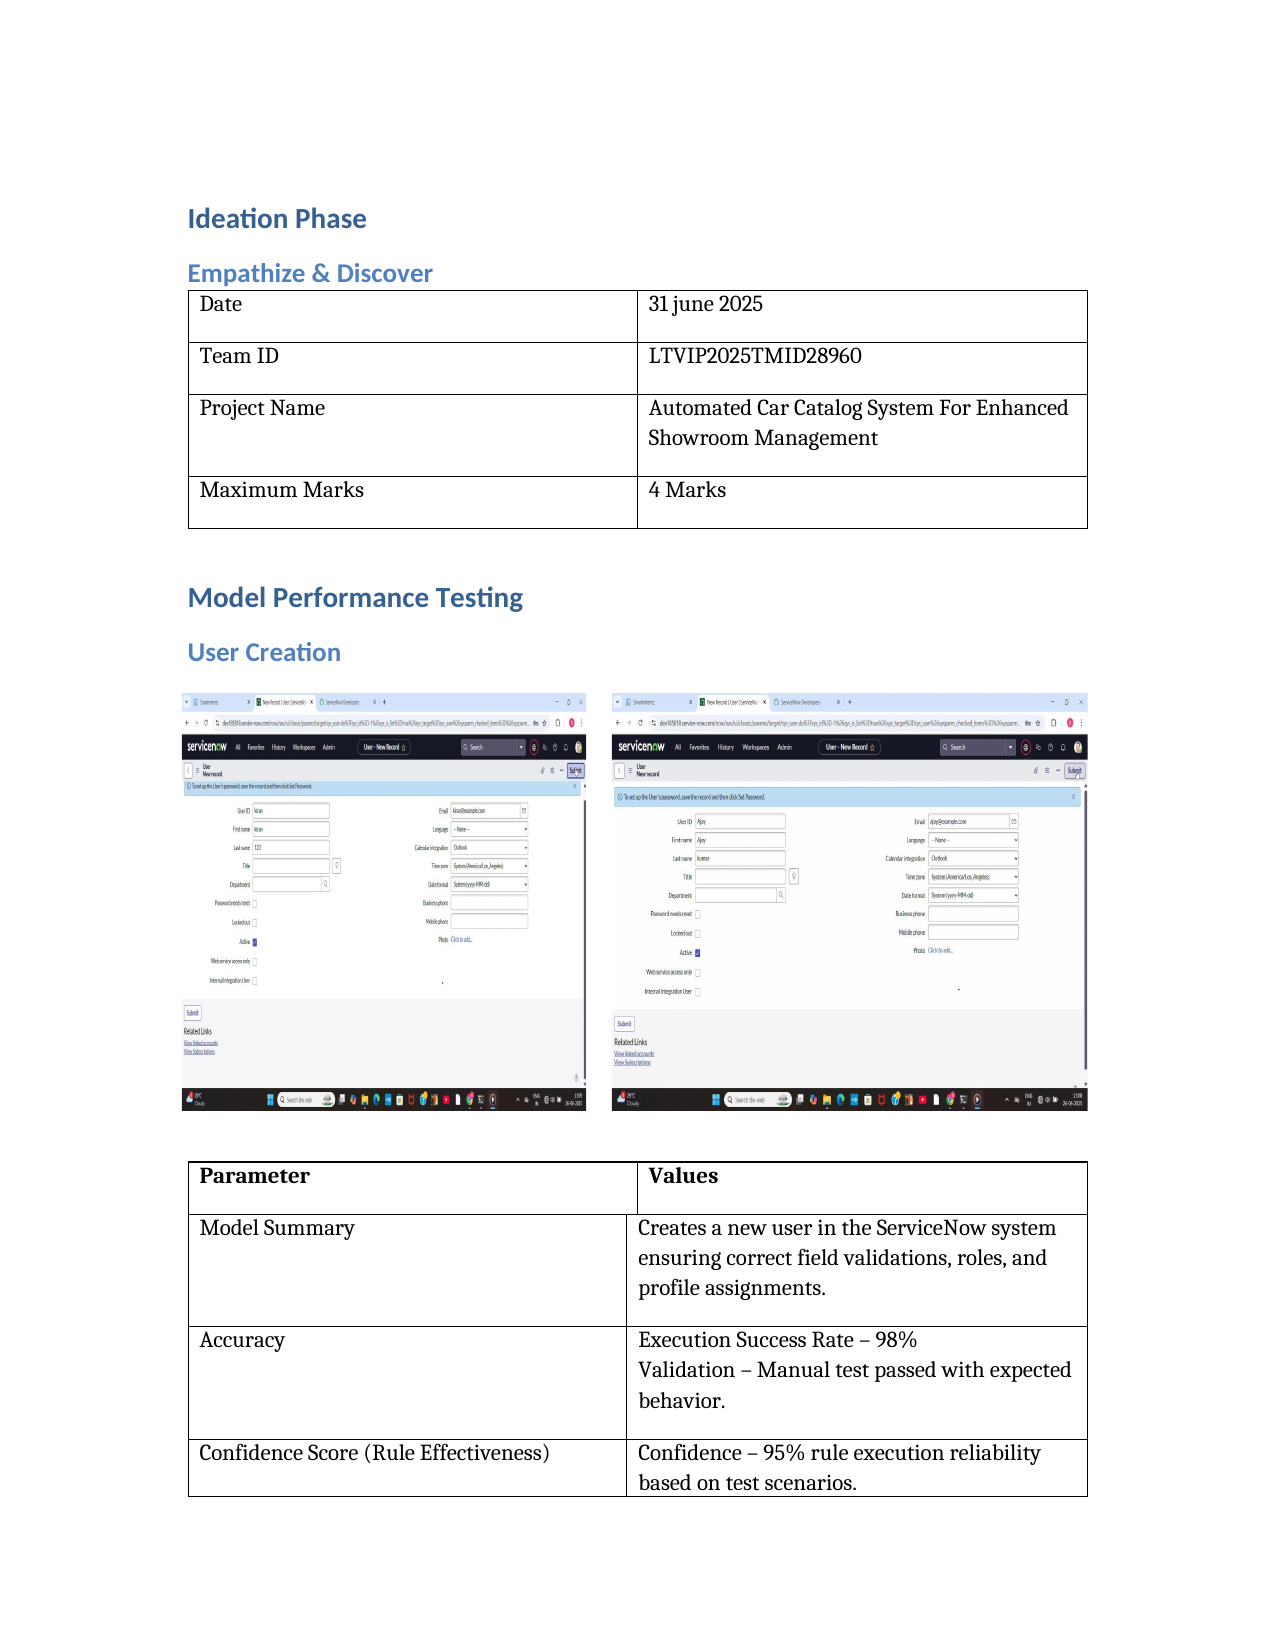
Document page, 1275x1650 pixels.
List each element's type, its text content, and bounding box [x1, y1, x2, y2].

table_cell 4 Marks [638, 477, 1087, 528]
table_cell Team ID [189, 343, 637, 394]
table_cell Maximum Marks [189, 477, 637, 528]
table_header 31 june 2025 [638, 291, 1087, 342]
table_cell Model Summary [189, 1215, 626, 1326]
table_cell Confidence – 95% rule execution reliability based on test scenarios. [627, 1440, 1087, 1496]
picture [181, 693, 587, 1111]
table_header Date [189, 291, 637, 342]
subtitle Empathize & Discover [187, 256, 1087, 289]
table_cell Confidence Score (Rule Effectiveness) [189, 1440, 626, 1496]
table_header Parameter [189, 1163, 637, 1213]
table_cell LTVIP2025TMID28960 [638, 343, 1087, 394]
table_header Values [638, 1163, 1087, 1213]
table_cell Accuracy [189, 1327, 626, 1438]
table_cell Project Name [189, 395, 637, 476]
subtitle User Creation [187, 636, 1087, 668]
subtitle Ideation Phase [187, 200, 1087, 236]
table_cell Automated Car Catalog System For Enhanced Showroom Management [638, 395, 1087, 476]
subtitle Model Performance Testing [187, 579, 1087, 615]
picture [611, 693, 1088, 1111]
table_cell Creates a new user in the ServiceNow system ensuring correct field validations, roles, and profile assignments. [627, 1215, 1087, 1326]
table_cell Execution Success Rate – 98% Validation – Manual test passed with expected behavior. [627, 1327, 1087, 1438]
